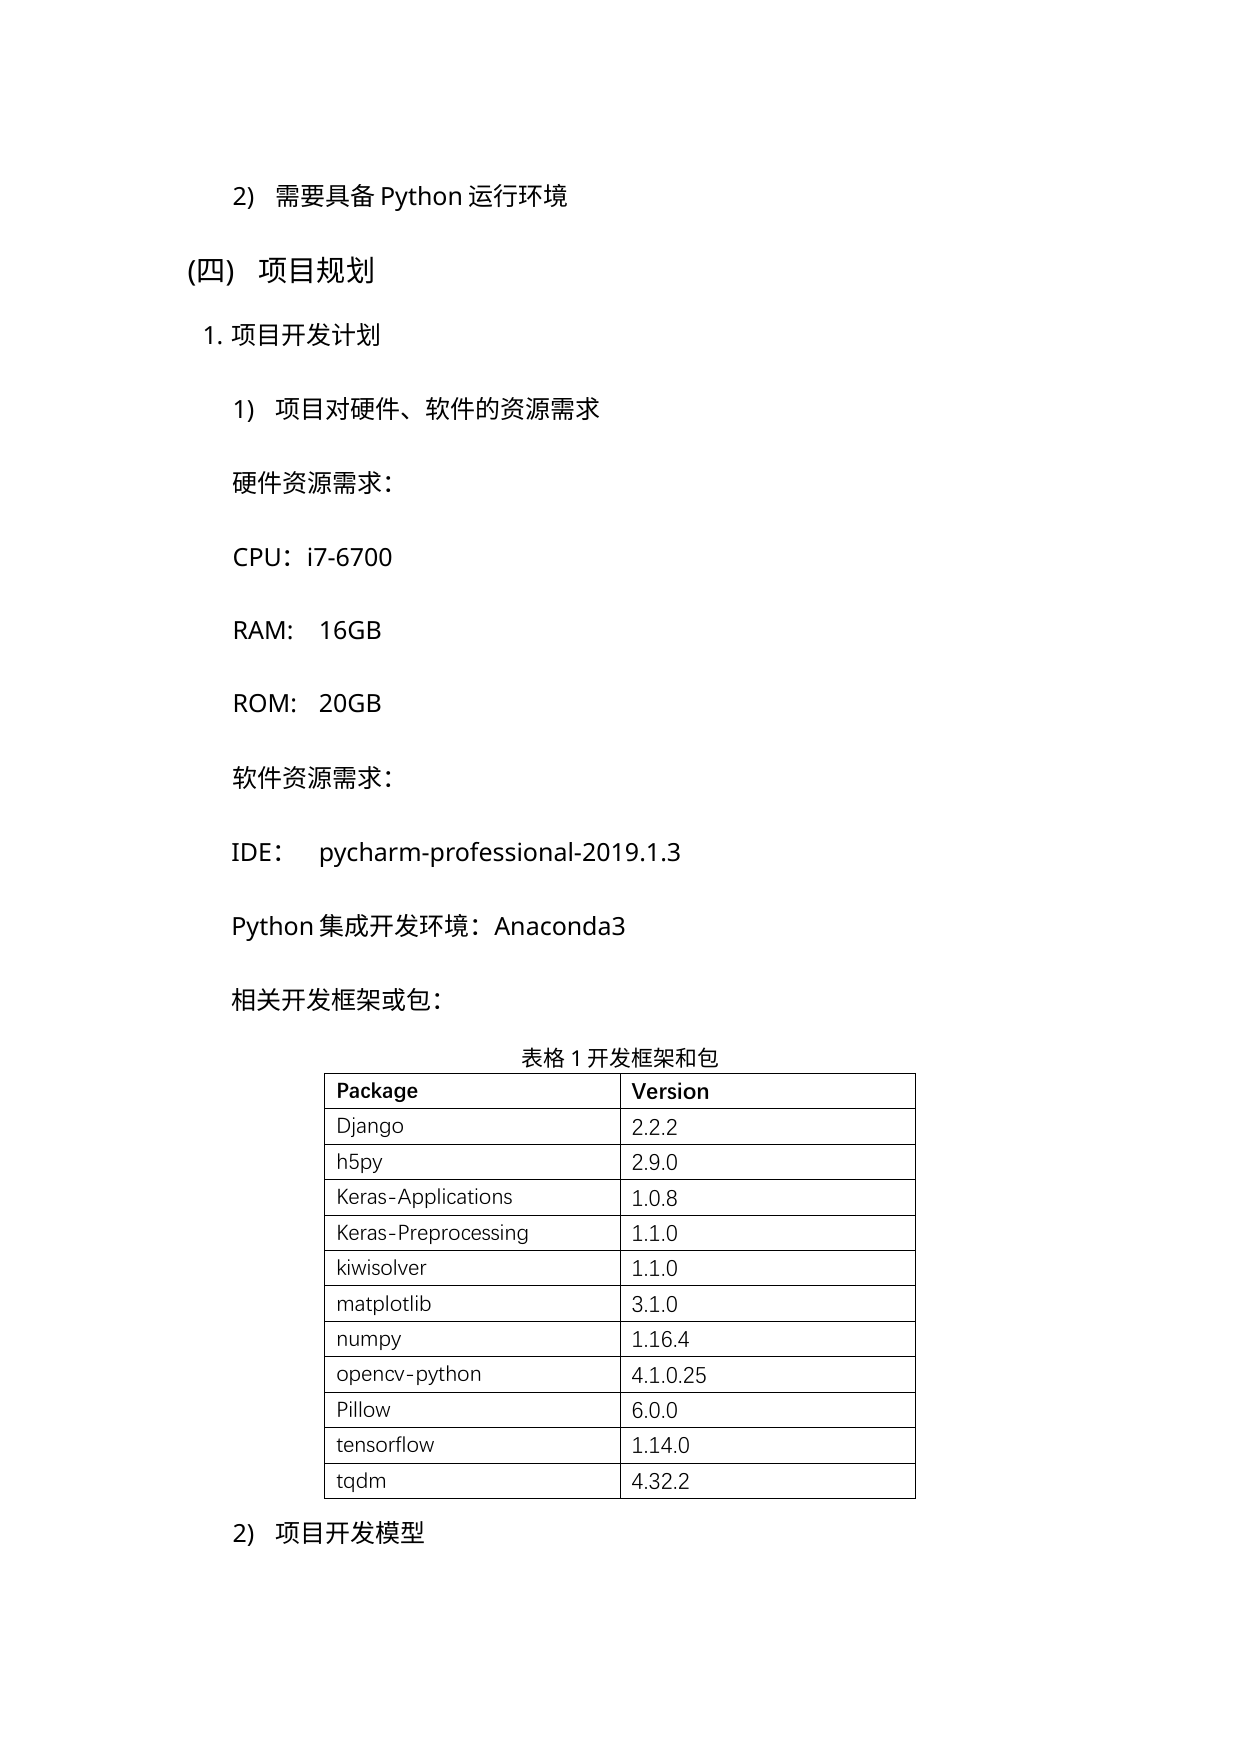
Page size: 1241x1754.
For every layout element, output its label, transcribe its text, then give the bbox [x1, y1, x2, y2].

table_cell 1.0.8 [621, 1180, 915, 1214]
table_cell 1.1.0 [621, 1251, 915, 1285]
table_cell 1.16.4 [621, 1322, 915, 1356]
list 软件资源需求： [232, 744, 1053, 809]
list 项目开发计划 [202, 301, 1053, 366]
table_cell tensorflow [325, 1428, 620, 1462]
table_cell matplotlib [325, 1286, 620, 1321]
table_cell Pillow [325, 1393, 620, 1427]
list 项目规划 [187, 236, 1053, 301]
table_cell 2.9.0 [621, 1145, 915, 1179]
text 相关开发框架或包： [187, 966, 1053, 1031]
list 需要具备Python运行环境 [232, 162, 1053, 227]
table_cell Keras-Preprocessing [325, 1216, 620, 1250]
table_cell 6.0.0 [621, 1393, 915, 1427]
table_cell 4.32.2 [621, 1464, 915, 1498]
table_cell Django [325, 1109, 620, 1144]
table_cell 3.1.0 [621, 1286, 915, 1321]
table_cell Keras-Applications [325, 1180, 620, 1214]
table_cell h5py [325, 1145, 620, 1179]
list RAM: 16GB [232, 597, 1053, 662]
table_cell 1.1.0 [621, 1216, 915, 1250]
list 硬件资源需求： [232, 449, 1053, 514]
table_cell kiwisolver [325, 1251, 620, 1285]
list ROM: 20GB [232, 671, 1053, 736]
list CPU：i7-6700 [232, 523, 1053, 588]
table_cell 2.2.2 [621, 1109, 915, 1144]
text IDE： pycharm-professional-2019.1.3 [187, 818, 1053, 883]
table_cell opencv-python [325, 1357, 620, 1392]
table_cell numpy [325, 1322, 620, 1356]
text Python集成开发环境：Anaconda3 [187, 892, 1053, 957]
table_cell tqdm [325, 1464, 620, 1498]
text 表格 1 开发框架和包 [187, 1040, 1053, 1073]
table_cell 1.14.0 [621, 1428, 915, 1462]
table_header Version [621, 1074, 915, 1108]
list 项目开发模型 [232, 1499, 1053, 1564]
list 项目对硬件、软件的资源需求 [232, 375, 1053, 440]
table_header Package [325, 1074, 620, 1108]
table_cell 4.1.0.25 [621, 1357, 915, 1392]
